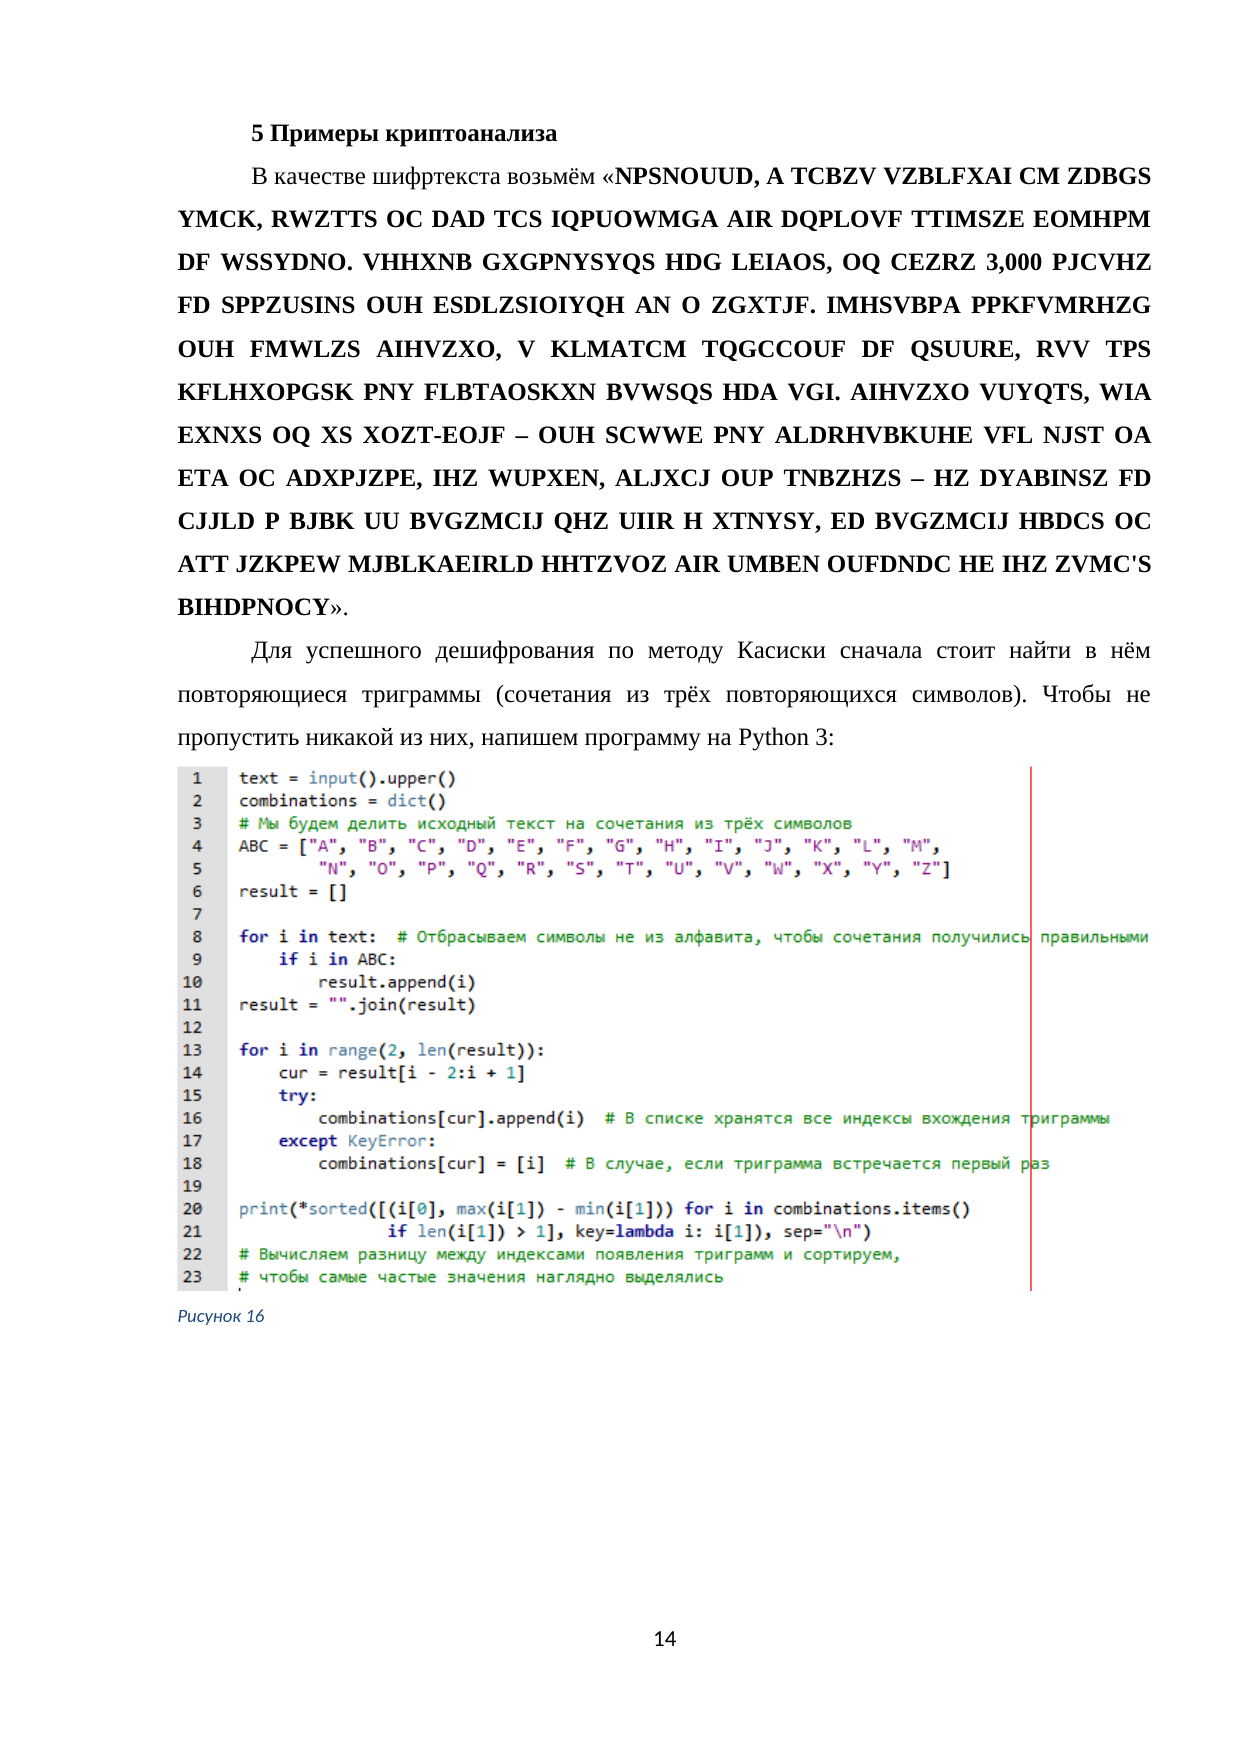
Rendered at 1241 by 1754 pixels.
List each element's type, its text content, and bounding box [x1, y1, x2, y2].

subtitle 5 Примеры криптоанализа [177, 118, 1152, 147]
text В качестве шифртекста возьмём «NPSNOUUD, A TCBZV VZBLFXAI CM ZDBGS YMCK, RWZTTS OC DAD TCS IQPUOWMGA AIR DQPLOVF TTIMSZE EOMHPM DF WSSYDNO. VHHXNB GXGPNYSYQS HDG LEIAOS, OQ CEZRZ 3,000 PJCVHZ FD SPPZUSINS OUH ESDLZSIOIYQH AN O ZGXTJF. IMHSVBPA PPKFVMRHZG OUH FMWLZS AIHVZXO, V KLMATCM TQGCCOUF DF QSUURE, RVV TPS KFLHXOPGSK PNY FLBTAOSKXN BVWSQS HDA VGI. AIHVZXO VUYQTS, WIA EXNXS OQ XS XOZT-EOJF – OUH SCWWE PNY ALDRHVBKUHE VFL NJST OA ETA OC ADXPJZPE, IHZ WUPXEN, ALJXCJ OUP TNBZHZS – HZ DYABINSZ FD CJJLD P BJBK UU BVGZMCIJ QHZ UIIR H XTNYSY, ED BVGZMCIJ HBDCS OC ATT JZKPEW MJBLKAEIRLD HHTZVOZ AIR UMBEN OUFDNDC HE IHZ ZVMC'S BIHDPNOCY». [177, 161, 1152, 621]
text Для успешного дешифрования по методу Касиски сначала стоит найти в нём повторяющиеся триграммы (сочетания из трёх повторяющихся символов). Чтобы не пропустить никакой из них, напишем программу на Python 3: [177, 636, 1152, 751]
picture [177, 765, 1152, 1291]
